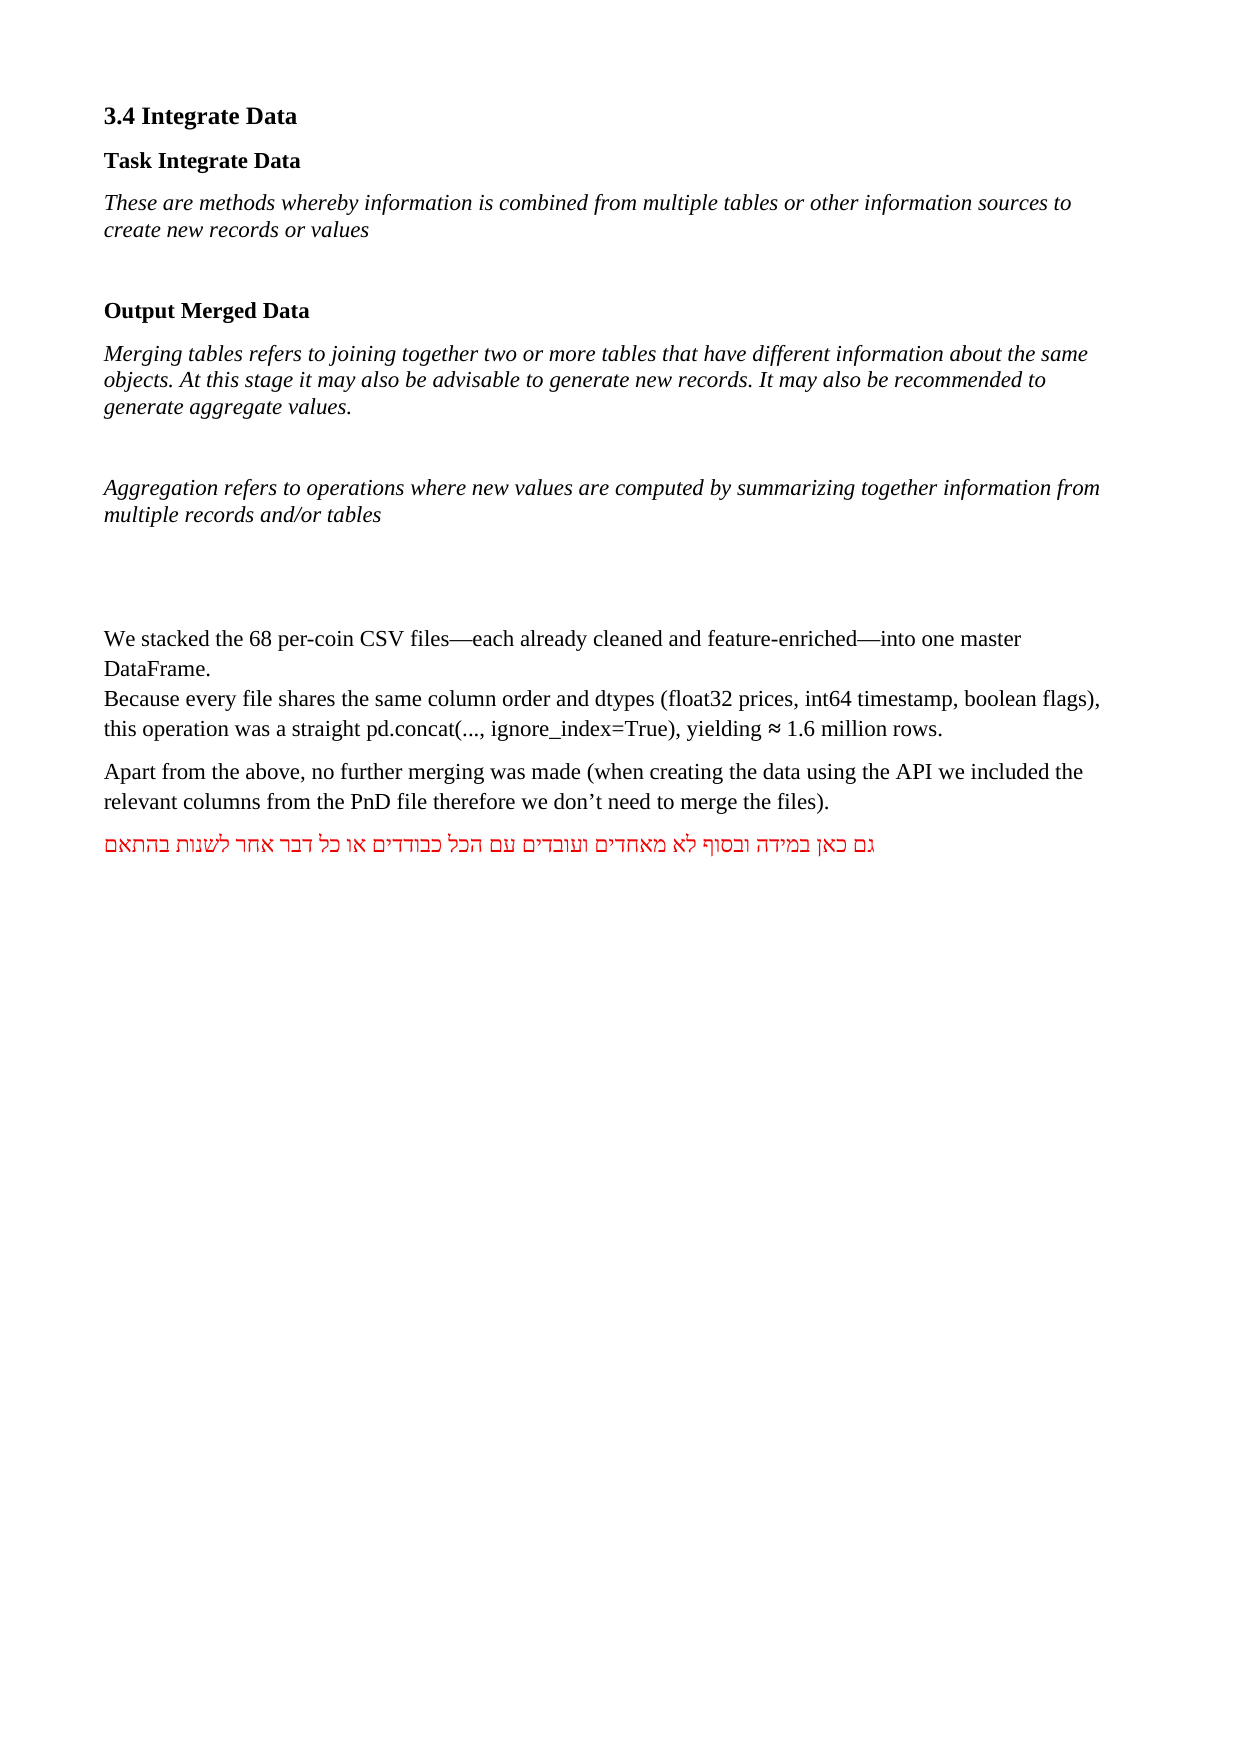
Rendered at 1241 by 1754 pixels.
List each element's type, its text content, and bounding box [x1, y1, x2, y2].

text Merging tables refers to joining together two or more tables that have different information about the same objects. At this stage it may also be advisable to generate new records. It may also be recommended to generate aggregate values. [103, 340, 1122, 419]
text Apart from the above, no further merging was made (when creating the data using the API we included the relevant columns from the PnD file therefore we don’t need to merge the files). [103, 758, 1122, 815]
text Output Merged Data [103, 297, 1122, 324]
text Task Integrate Data [103, 147, 1122, 173]
text 3.4 Integrate Data [103, 101, 1122, 130]
text Aggregation refers to operations where new values are computed by summarizing together information from multiple records and/or tables [103, 474, 1122, 527]
text גם כאן במידה ובסוף לא מאחדים ועובדים עם הכל כבודדים או כל דבר אחר לשנות בהתאם [103, 831, 1122, 857]
text These are methods whereby information is combined from multiple tables or other information sources to create new records or values [103, 189, 1122, 242]
text We stacked the 68 per-coin CSV files—each already cleaned and feature-enriched—into one master DataFrame. Because every file shares the same column order and dtypes (float32 prices, int64 timestamp, boolean flags), this operation was a straight pd.concat(..., ignore_index=True), yielding ≈ 1.6 million rows. [103, 625, 1122, 742]
